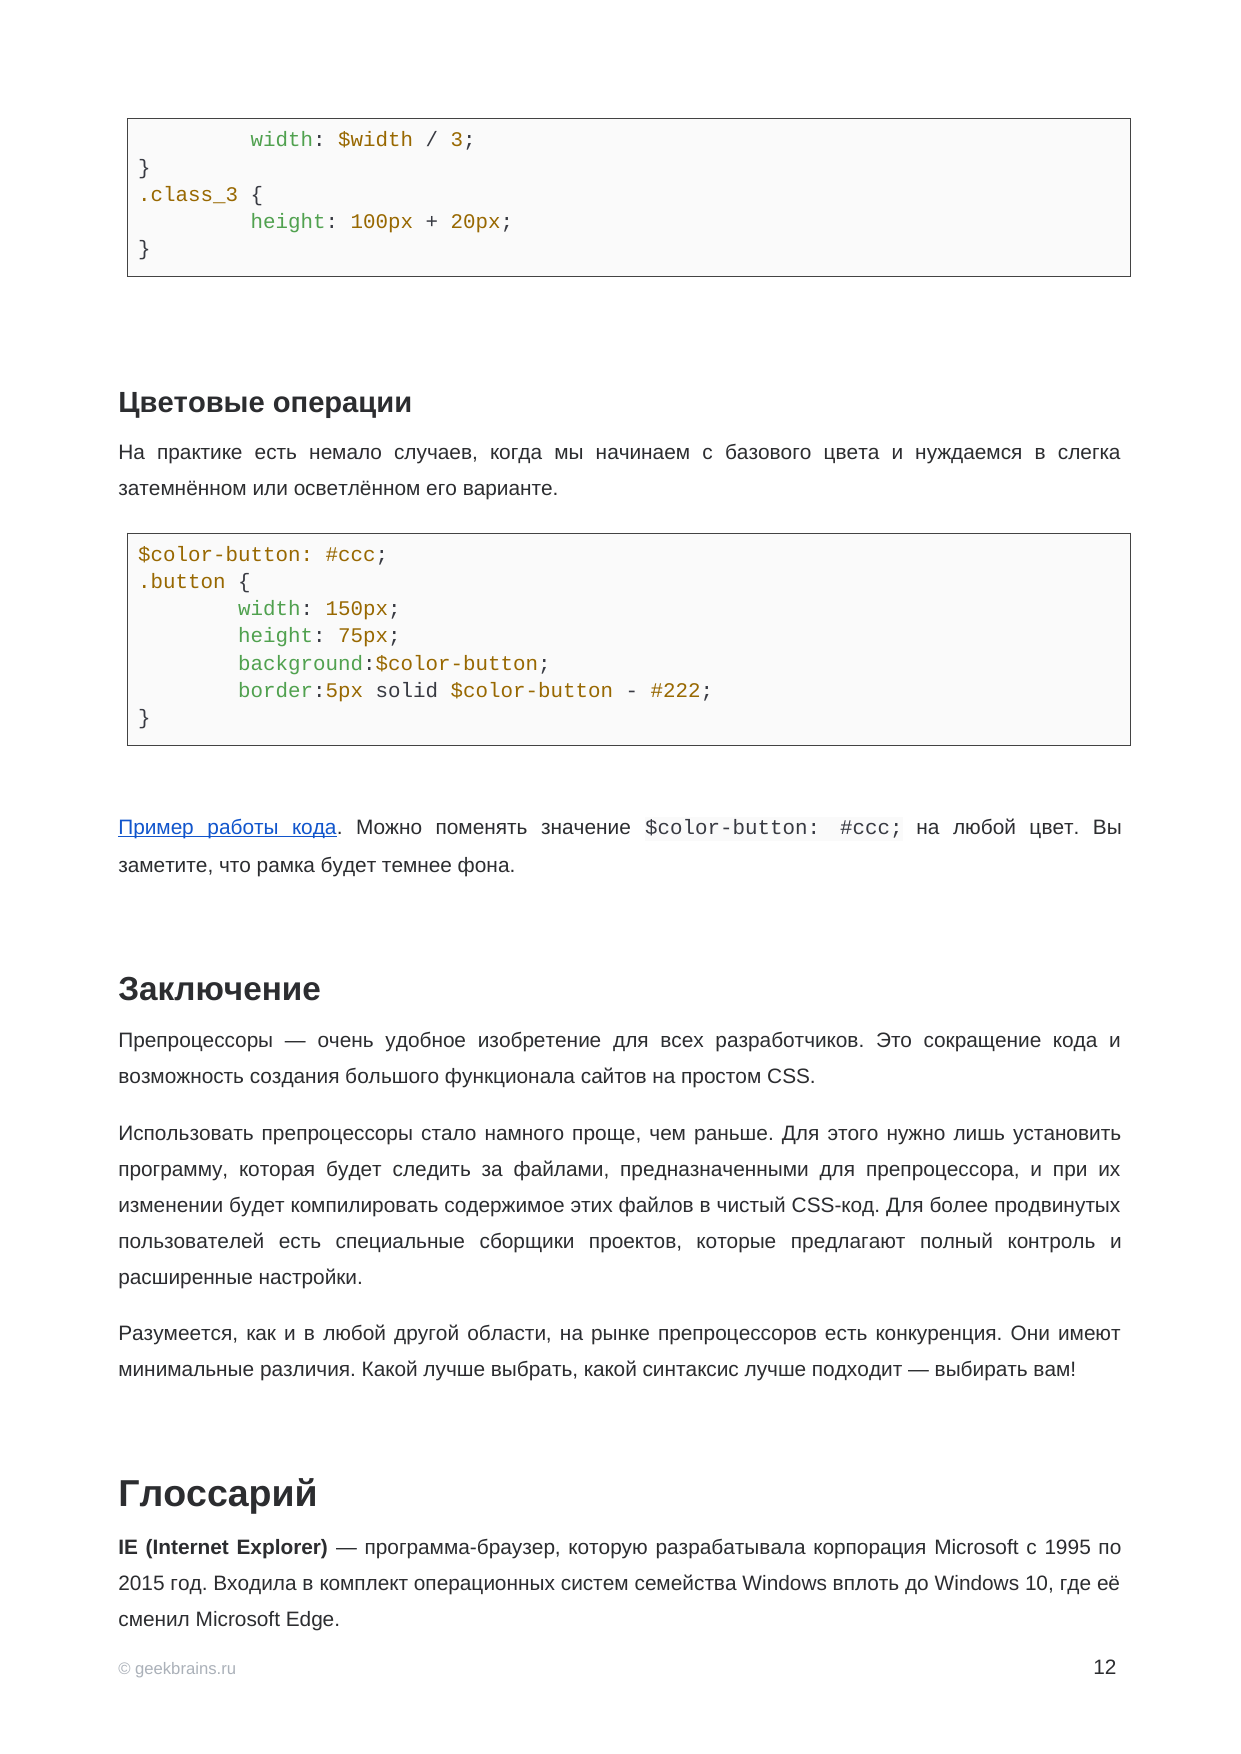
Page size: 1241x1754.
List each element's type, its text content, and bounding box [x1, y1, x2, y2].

text Пример работы кода. Можно поменять значение $color-button: #ccc; на любой цвет. Вы заметите, что рамка будет темнее фона. [118, 815, 1122, 877]
subtitle Глоссарий [118, 1471, 1122, 1514]
text Использовать препроцессоры стало намного проще, чем раньше. Для этого нужно лишь установить программу, которая будет следить за файлами, предназначенными для препроцессора, и при их изменении будет компилировать содержимое этих файлов в чистый CSS-код. Для более продвинутых пользователей есть специальные сборщики проектов, которые предлагают полный контроль и расширенные настройки. [118, 1121, 1122, 1288]
text Разумеется, как и в любой другой области, на рынке препроцессоров есть конкуренция. Они имеют минимальные различия. Какой лучше выбрать, какой синтаксис лучше подходит — выбирать вам! [118, 1321, 1122, 1381]
text Препроцессоры — очень удобное изобретение для всех разработчиков. Это сокращение кода и возможность создания большого функционала сайтов на простом CSS. [118, 1028, 1122, 1088]
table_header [128, 119, 1130, 276]
text IE (Internet Explorer) — программа-браузер, которую разрабатывала корпорация Microsoft с 1995 по 2015 год. Входила в комплект операционных систем семейства Windows вплоть до Windows 10, где её сменил Microsoft Edge. [118, 1535, 1122, 1631]
subtitle Заключение [118, 969, 1122, 1007]
subtitle Цветовые операции [118, 385, 1122, 419]
text На практике есть немало случаев, когда мы начинаем с базового цвета и нуждаемся в слегка затемнённом или осветлённом его варианте. [118, 440, 1122, 500]
table_header $color-button: #ccc; .button { width: 150px; height: 75px; background:$color-button; border:5px solid $color-button - #222; } [128, 534, 1130, 745]
